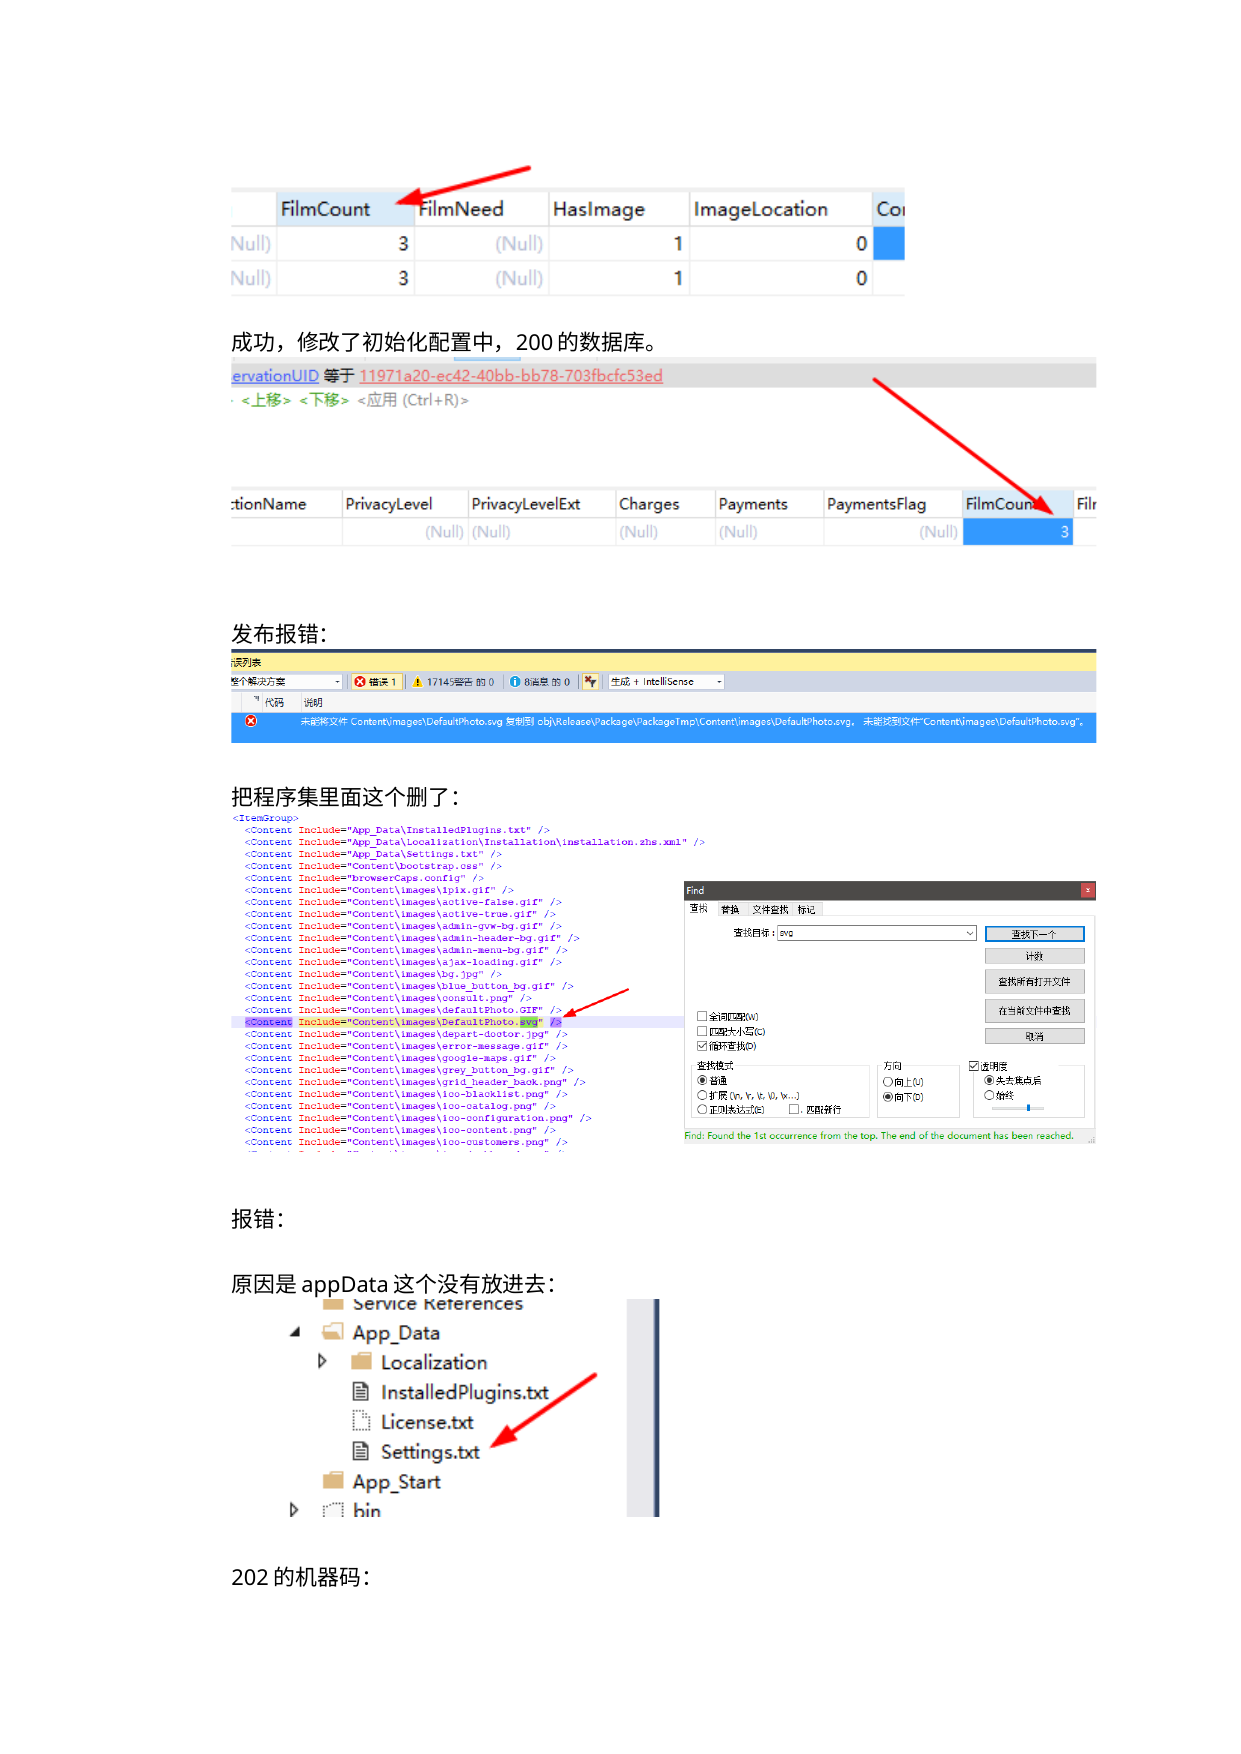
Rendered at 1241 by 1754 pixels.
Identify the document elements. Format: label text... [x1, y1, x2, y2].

picture [231, 812, 1097, 1152]
picture [231, 649, 1097, 755]
picture [231, 162, 905, 309]
text 原因是appData这个没有放进去： [187, 1267, 1053, 1299]
text 202的机器码： [187, 1559, 1053, 1592]
picture [231, 357, 1097, 554]
text 报错： [187, 1202, 1053, 1234]
text 把程序集里面这个删了： [187, 779, 1053, 812]
picture [231, 1299, 660, 1517]
text 成功，修改了初始化配置中，200的数据库。 [187, 324, 1053, 357]
text 发布报错： [187, 617, 1053, 649]
